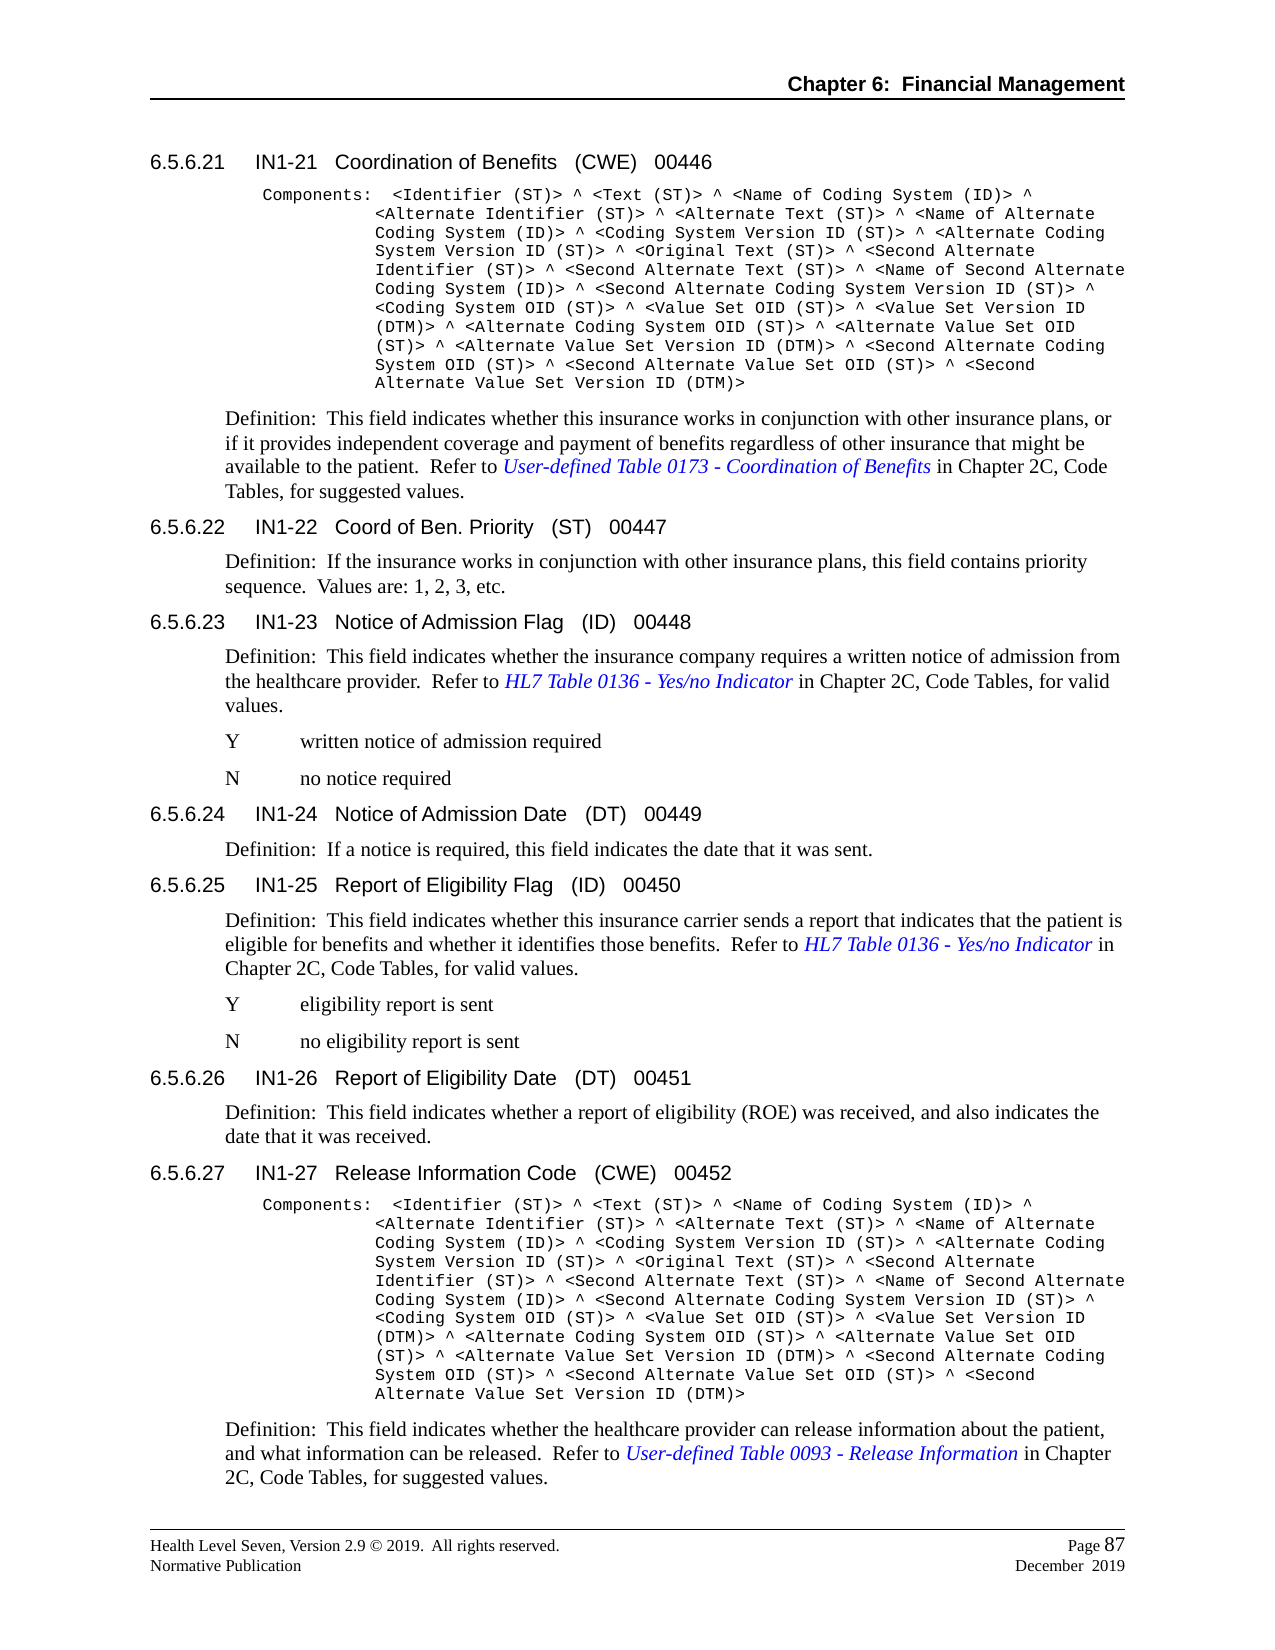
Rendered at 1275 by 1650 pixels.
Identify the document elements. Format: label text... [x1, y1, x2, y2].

text Definition: This field indicates whether this insurance carrier sends a report that indicates that the patient is eligible for benefits and whether it identifies those benefits. Refer to HL7 Table 0136 - Yes/no Indicator in Chapter 2C, Code Tables, for valid values. [225, 908, 1125, 980]
subtitle IN1-22 Coord of Ben. Priority (ST) 00447 [150, 515, 1125, 539]
text Definition: If a notice is required, this field indicates the date that it was sent. [225, 837, 1125, 861]
text Definition: If the insurance works in conjunction with other insurance plans, this field contains priority sequence. Values are: 1, 2, 3, etc. [225, 549, 1125, 598]
subtitle IN1-23 Notice of Admission Flag (ID) 00448 [150, 610, 1125, 634]
subtitle IN1-21 Coordination of Benefits (CWE) 00446 [150, 150, 1125, 174]
subtitle IN1-26 Report of Eligibility Date (DT) 00451 [150, 1065, 1125, 1089]
text Definition: This field indicates whether the insurance company requires a written notice of admission from the healthcare provider. Refer to HL7 Table 0136 - Yes/no Indicator in Chapter 2C, Code Tables, for valid values. [225, 644, 1125, 717]
subtitle IN1-25 Report of Eligibility Flag (ID) 00450 [150, 873, 1125, 897]
subtitle IN1-24 Notice of Admission Date (DT) 00449 [150, 802, 1125, 826]
list N no eligibility report is sent [225, 1029, 1125, 1053]
text Definition: This field indicates whether this insurance works in conjunction with other insurance plans, or if it provides independent coverage and payment of benefits regardless of other insurance that might be available to the patient. Refer to User-defined Table 0173 - Coordination of Benefits in Chapter 2C, Code Tables, for suggested values. [225, 406, 1125, 503]
subtitle IN1-27 Release Information Code (CWE) 00452 [150, 1160, 1125, 1184]
text Definition: This field indicates whether a report of eligibility (ROE) was received, and also indicates the date that it was received. [225, 1100, 1125, 1148]
list N no notice required [225, 766, 1125, 790]
list Y written notice of admission required [225, 729, 1125, 753]
list Y eligibility report is sent [225, 992, 1125, 1016]
